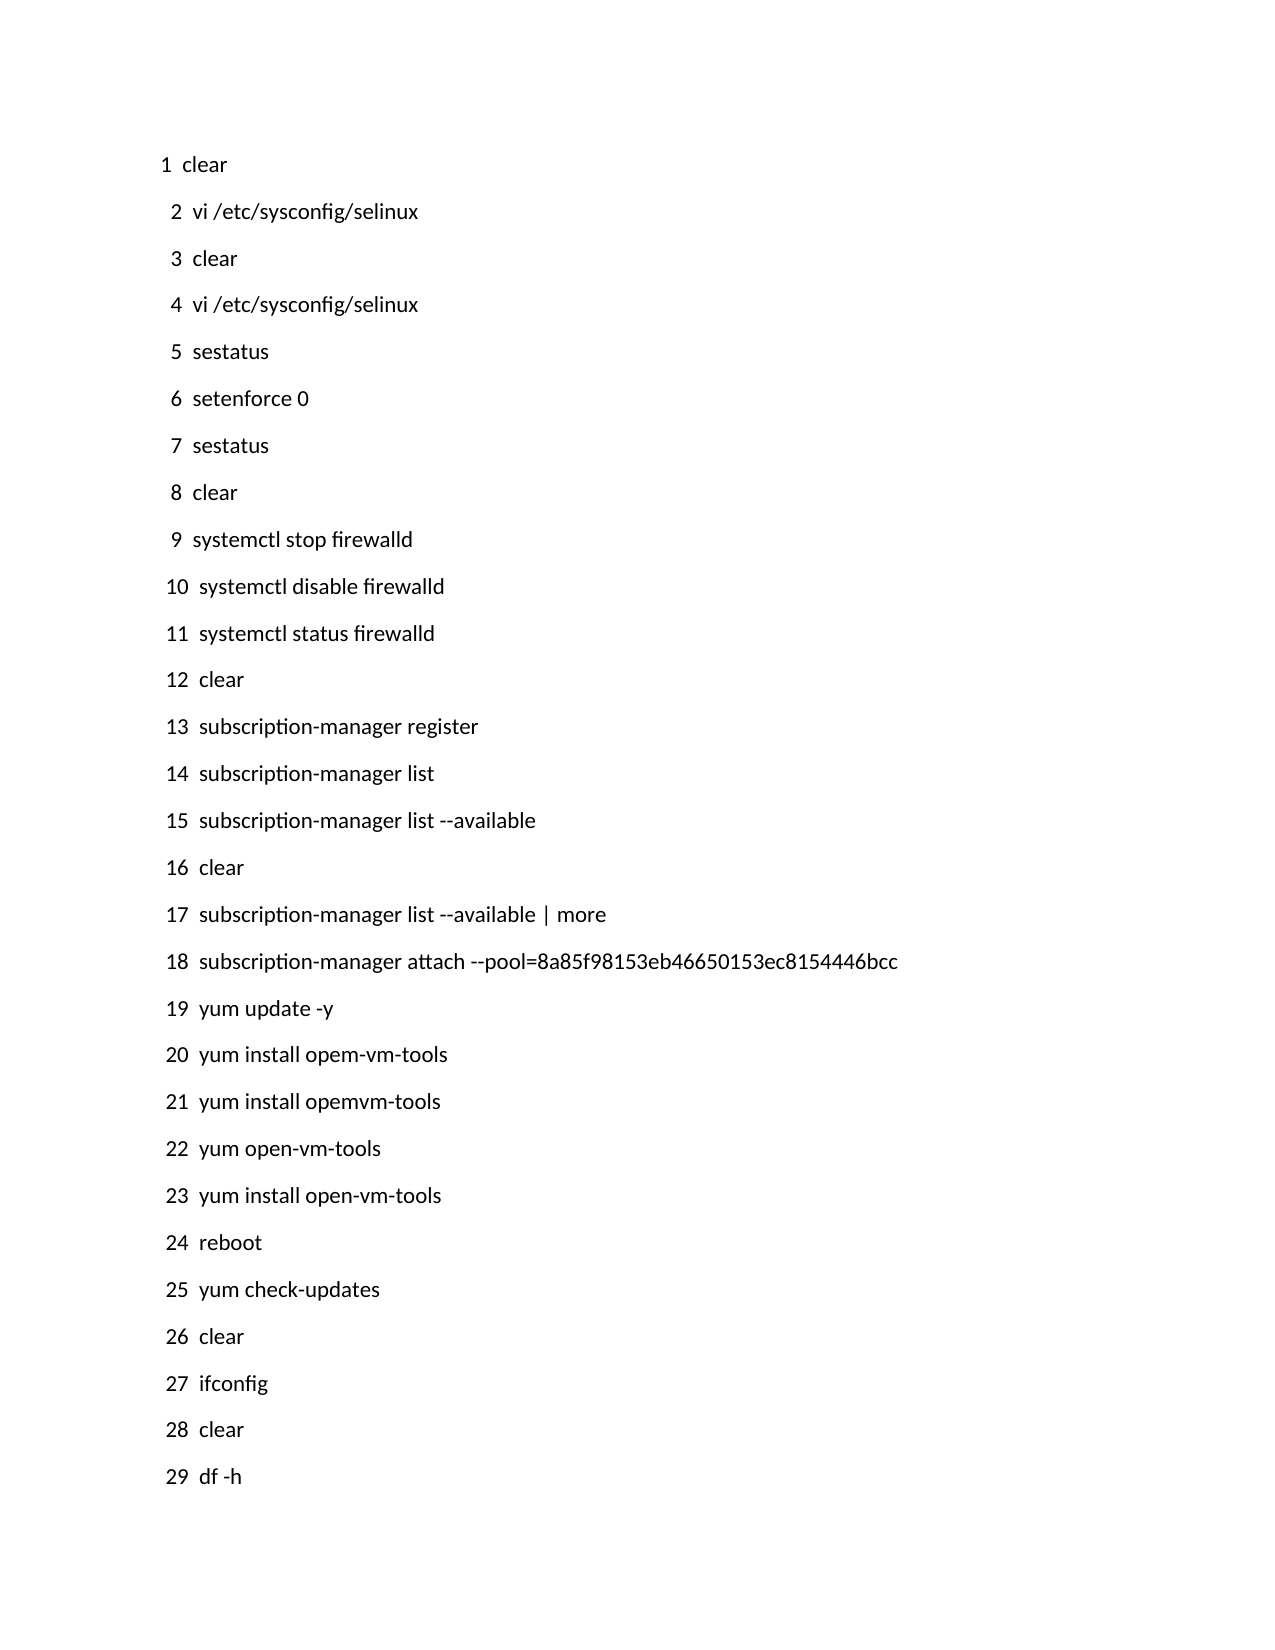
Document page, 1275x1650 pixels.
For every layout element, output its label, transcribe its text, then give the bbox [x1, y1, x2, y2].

text 7 sestatus [150, 431, 1125, 459]
text 14 subscription-manager list [150, 759, 1125, 787]
text 25 yum check-updates [150, 1275, 1125, 1303]
text 3 clear [150, 244, 1125, 272]
text 21 yum install opemvm-tools [150, 1087, 1125, 1116]
text 8 clear [150, 478, 1125, 506]
text 11 systemctl status firewalld [150, 619, 1125, 647]
text 13 subscription-manager register [150, 712, 1125, 741]
text 28 clear [150, 1416, 1125, 1444]
text 23 yum install open-vm-tools [150, 1181, 1125, 1209]
text 1 clear [150, 150, 1125, 178]
text 27 ifconfig [150, 1369, 1125, 1397]
text 16 clear [150, 853, 1125, 881]
text 26 clear [150, 1322, 1125, 1350]
text 17 subscription-manager list --available | more [150, 900, 1125, 928]
text 10 systemctl disable firewalld [150, 572, 1125, 600]
text 19 yum update -y [150, 994, 1125, 1022]
text 5 sestatus [150, 337, 1125, 366]
text 20 yum install opem-vm-tools [150, 1041, 1125, 1069]
text 24 reboot [150, 1228, 1125, 1256]
text 12 clear [150, 666, 1125, 694]
text 29 df -h [150, 1462, 1125, 1491]
text 18 subscription-manager attach --pool=8a85f98153eb46650153ec8154446bcc [150, 947, 1125, 975]
text 22 yum open-vm-tools [150, 1134, 1125, 1162]
text 15 subscription-manager list --available [150, 806, 1125, 834]
text 9 systemctl stop firewalld [150, 525, 1125, 553]
text 4 vi /etc/sysconfig/selinux [150, 291, 1125, 319]
text 2 vi /etc/sysconfig/selinux [150, 197, 1125, 225]
text 6 setenforce 0 [150, 384, 1125, 412]
